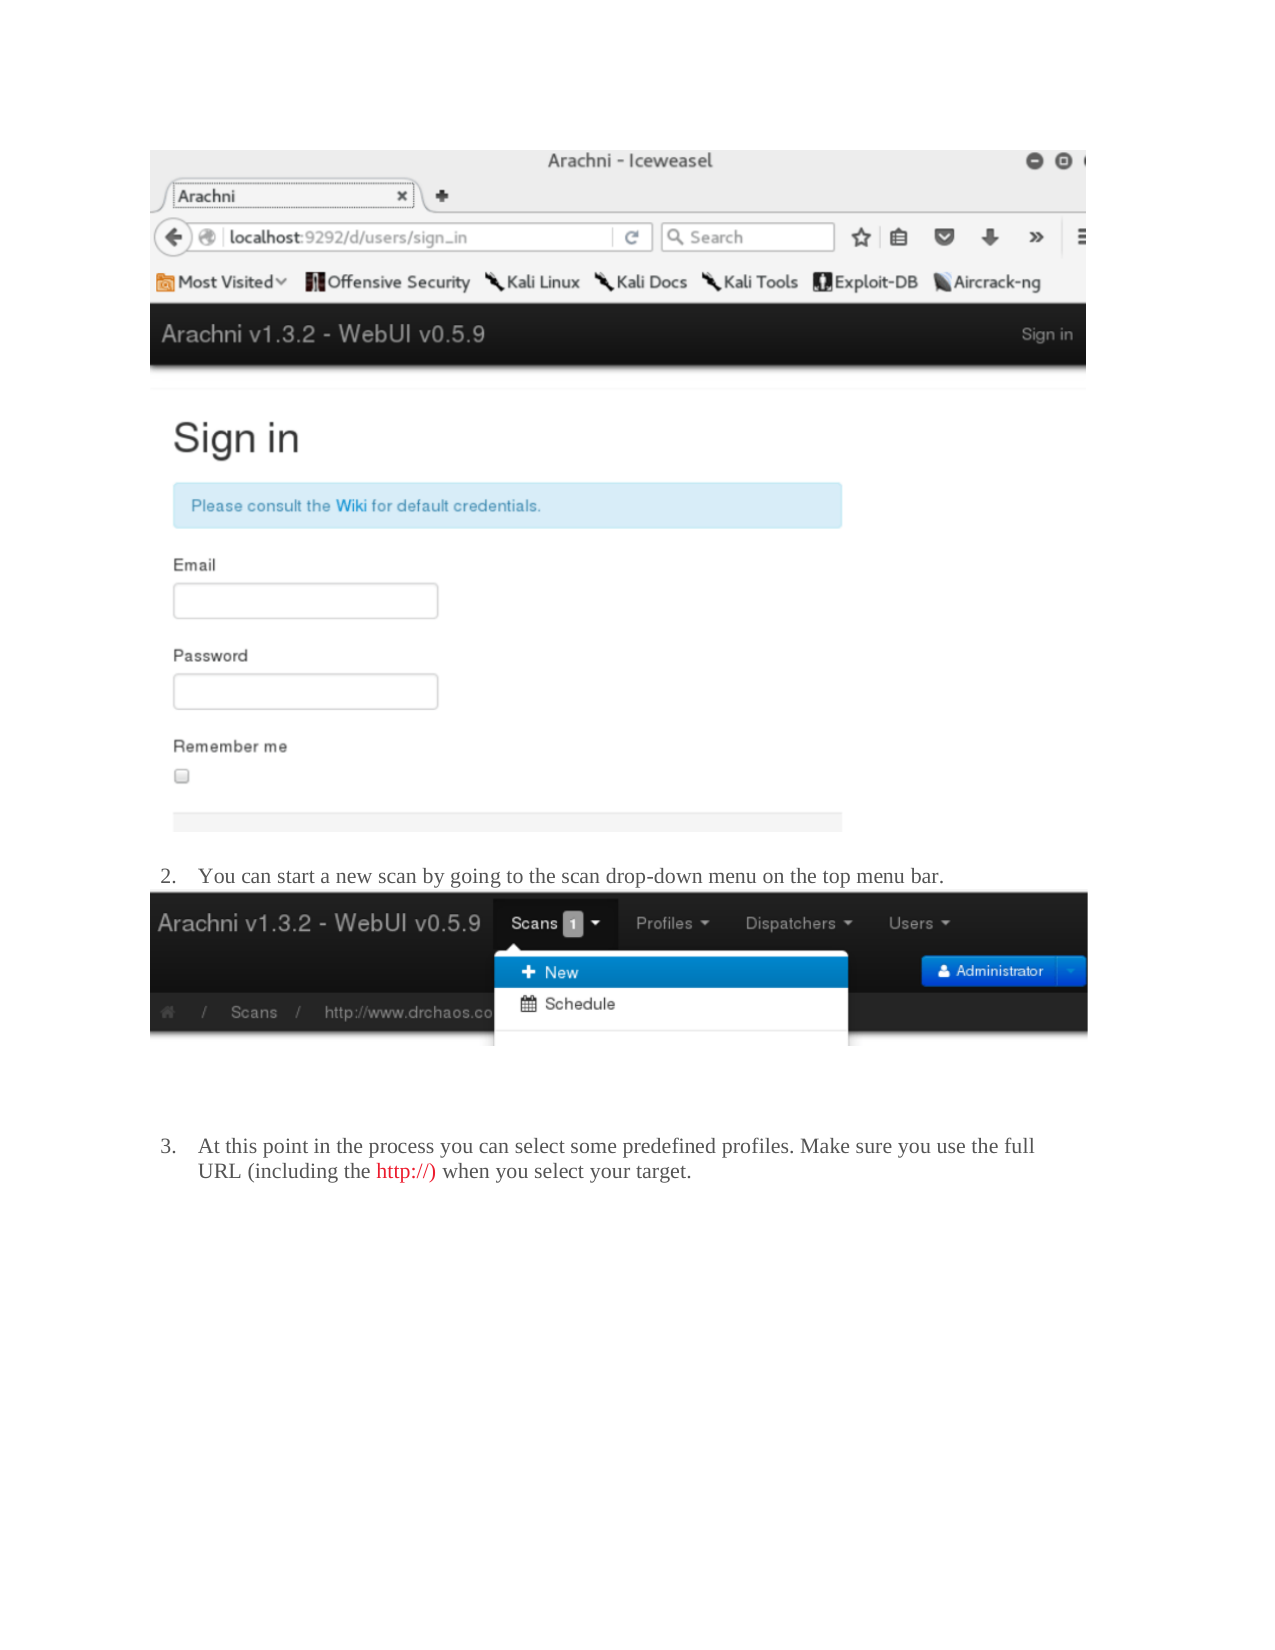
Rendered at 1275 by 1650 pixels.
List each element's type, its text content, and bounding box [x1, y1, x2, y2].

picture [150, 889, 1088, 1046]
text 2. You can start a new scan by going to the scan drop-down menu on the top menu bar. [160, 863, 1098, 889]
picture [150, 150, 1086, 832]
text 3. At this point in the process you can select some predefined profiles. Make sure you use the full URL (including the http://) when you select your target. [160, 1133, 1081, 1183]
